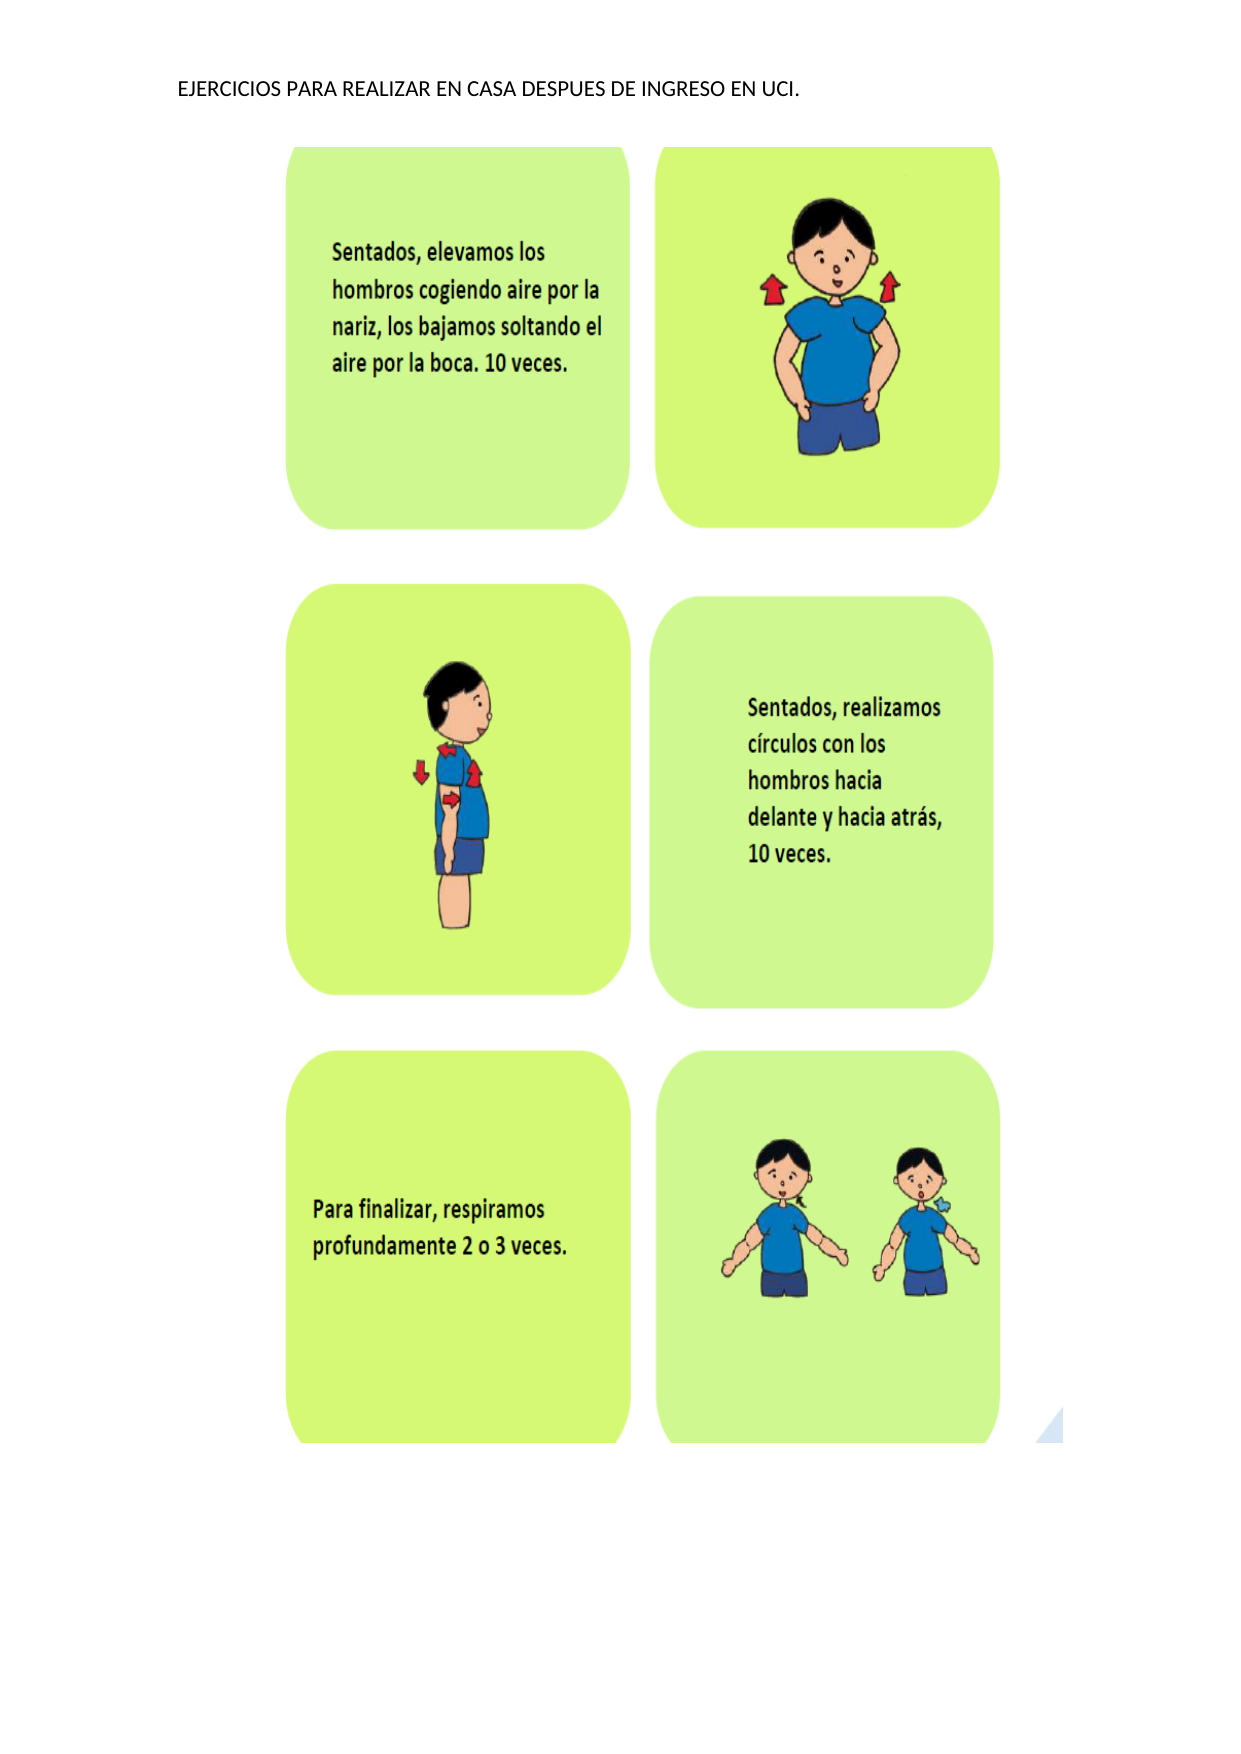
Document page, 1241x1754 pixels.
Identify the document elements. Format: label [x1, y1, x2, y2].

picture [177, 147, 1063, 1443]
